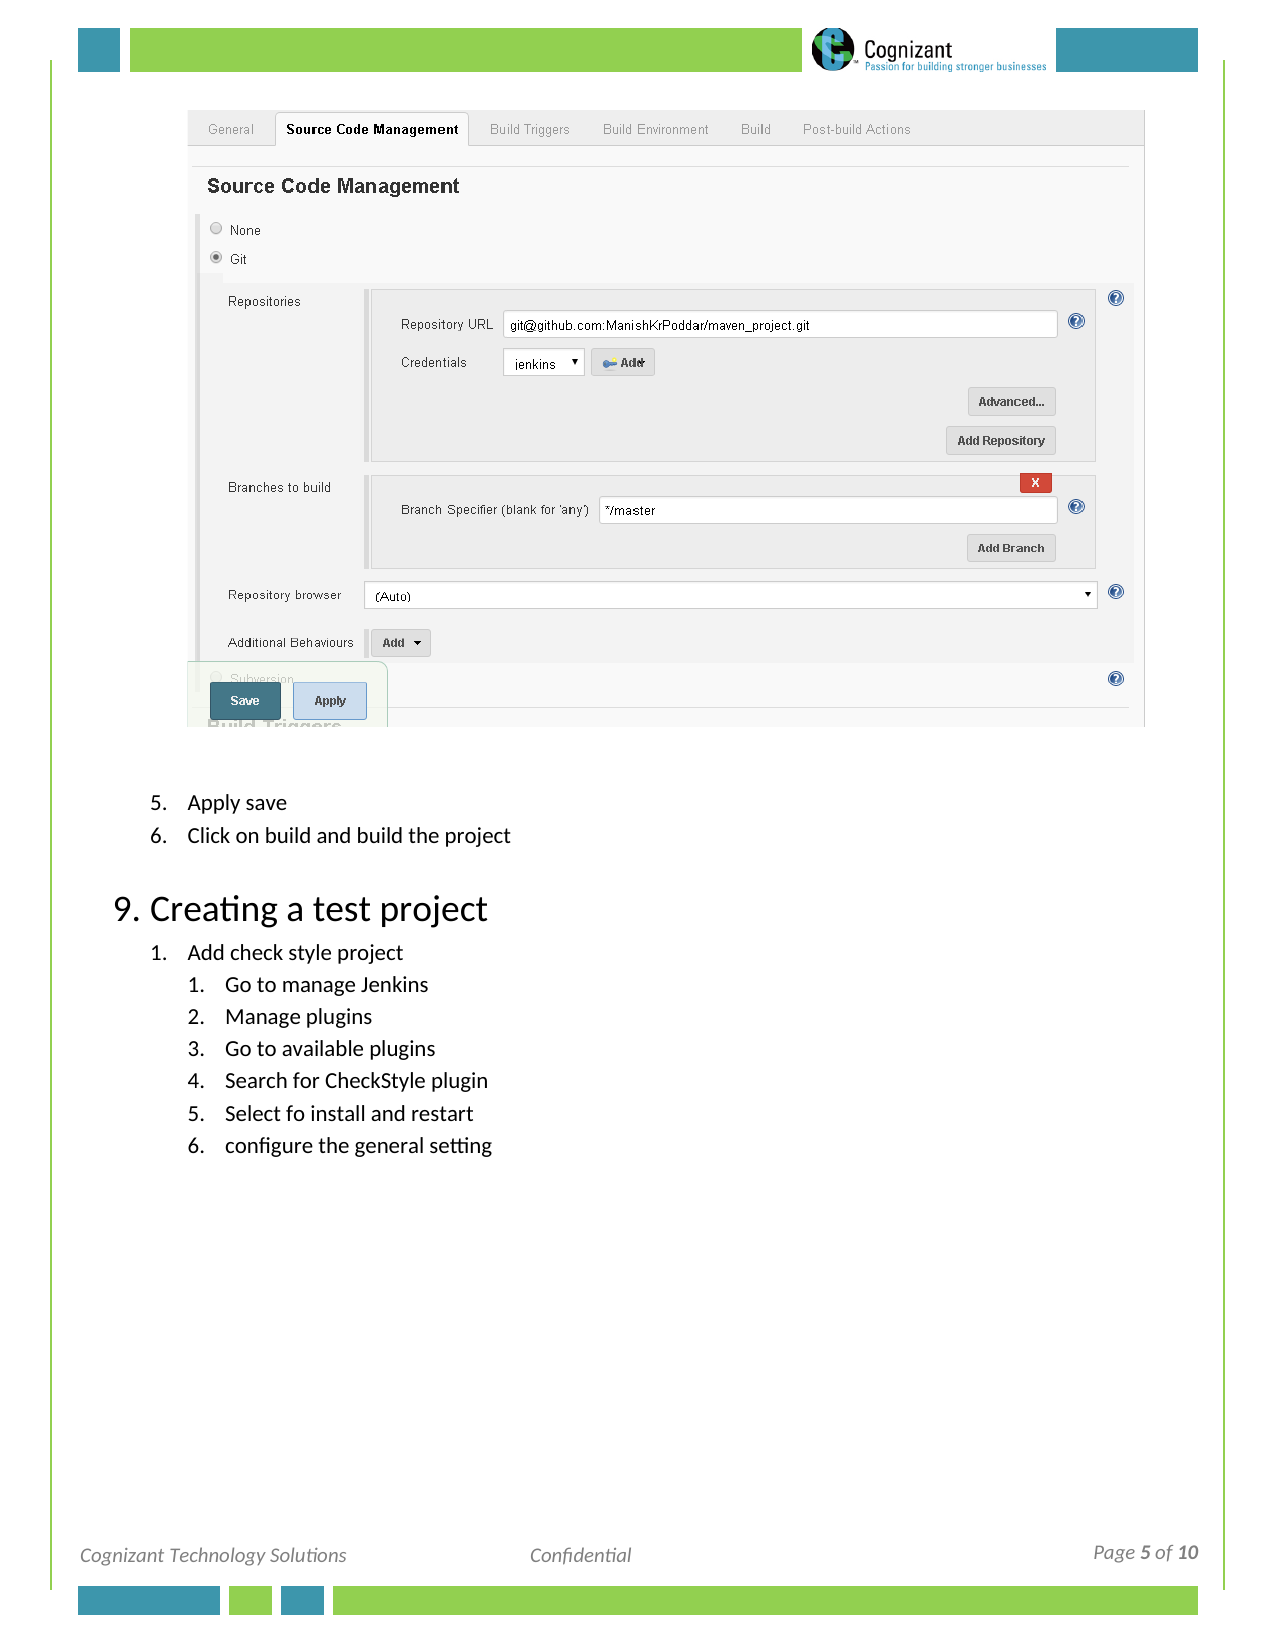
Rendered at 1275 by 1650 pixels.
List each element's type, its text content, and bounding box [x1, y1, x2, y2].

list Click on build and build the project [150, 821, 1200, 849]
list configure the general setting [187, 1131, 1200, 1159]
picture [187, 110, 1147, 727]
list Go to available plugins [187, 1034, 1200, 1062]
list Manage plugins [187, 1002, 1200, 1030]
list Select fo install and restart [187, 1099, 1200, 1127]
list Go to manage Jenkins [187, 970, 1200, 998]
list Search for CheckStyle plugin [187, 1067, 1200, 1094]
list Apply save [150, 788, 1200, 817]
list Creating a test project [112, 885, 1200, 931]
list Add check style project [150, 938, 1200, 966]
